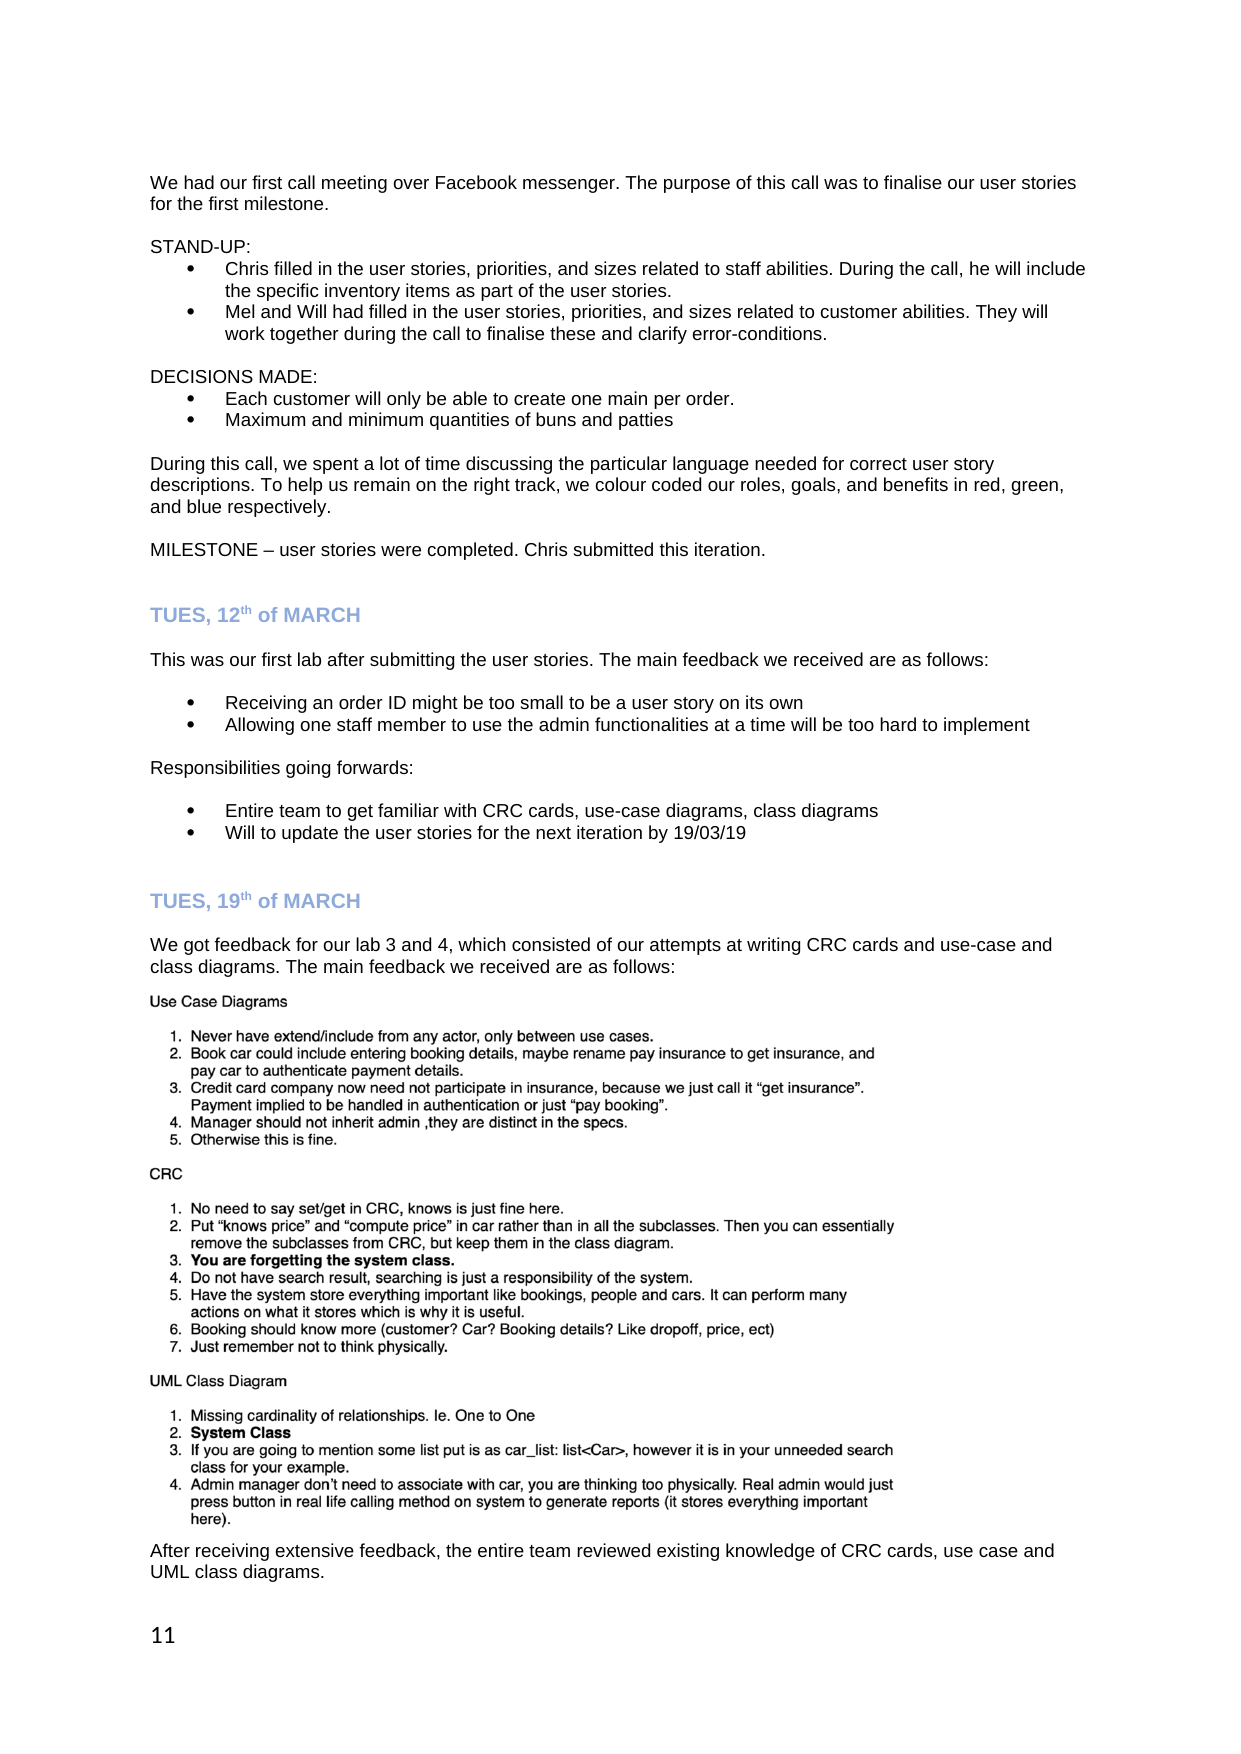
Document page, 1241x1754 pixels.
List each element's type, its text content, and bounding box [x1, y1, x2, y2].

list Each customer will only be able to create one main per order. [187, 387, 1090, 409]
text STAND-UP: [150, 236, 1090, 258]
list Receiving an order ID might be too small to be a user story on its own [187, 692, 1090, 713]
text Responsibilities going forwards: [150, 757, 1090, 778]
text This was our first lab after submitting the user stories. The main feedback we received are as follows: [150, 649, 1090, 670]
text MILESTONE – user stories were completed. Chris submitted this iteration. [150, 538, 1090, 560]
picture [138, 985, 915, 1540]
text During this call, we spent a lot of time discussing the particular language needed for correct user story descriptions. To help us remain on the right track, we colour coded our roles, goals, and benefits in red, green, and blue respectively. [150, 452, 1090, 517]
list Allowing one staff member to use the admin functionalities at a time will be too hard to implement [187, 713, 1090, 735]
list Chris filled in the user stories, priorities, and sizes related to staff abilities. During the call, he will include the specific inventory items as part of the user stories. [187, 258, 1090, 301]
text TUES, 19th of MARCH [150, 889, 1090, 913]
list Mel and Will had filled in the user stories, priorities, and sizes related to customer abilities. They will work together during the call to finalise these and clarify error-conditions. [187, 301, 1090, 344]
text DECISIONS MADE: [150, 366, 1090, 387]
list Will to update the user stories for the next iteration by 19/03/19 [187, 822, 1090, 843]
text We had our first call meeting over Facebook messenger. The purpose of this call was to finalise our user stories for the first milestone. [150, 172, 1090, 215]
text TUES, 12th of MARCH [150, 603, 1090, 627]
list Maximum and minimum quantities of buns and patties [187, 409, 1090, 431]
text We got feedback for our lab 3 and 4, which consisted of our attempts at writing CRC cards and use-case and class diagrams. The main feedback we received are as follows: [150, 934, 1090, 977]
list Entire team to get familiar with CRC cards, use-case diagrams, class diagrams [187, 800, 1090, 822]
